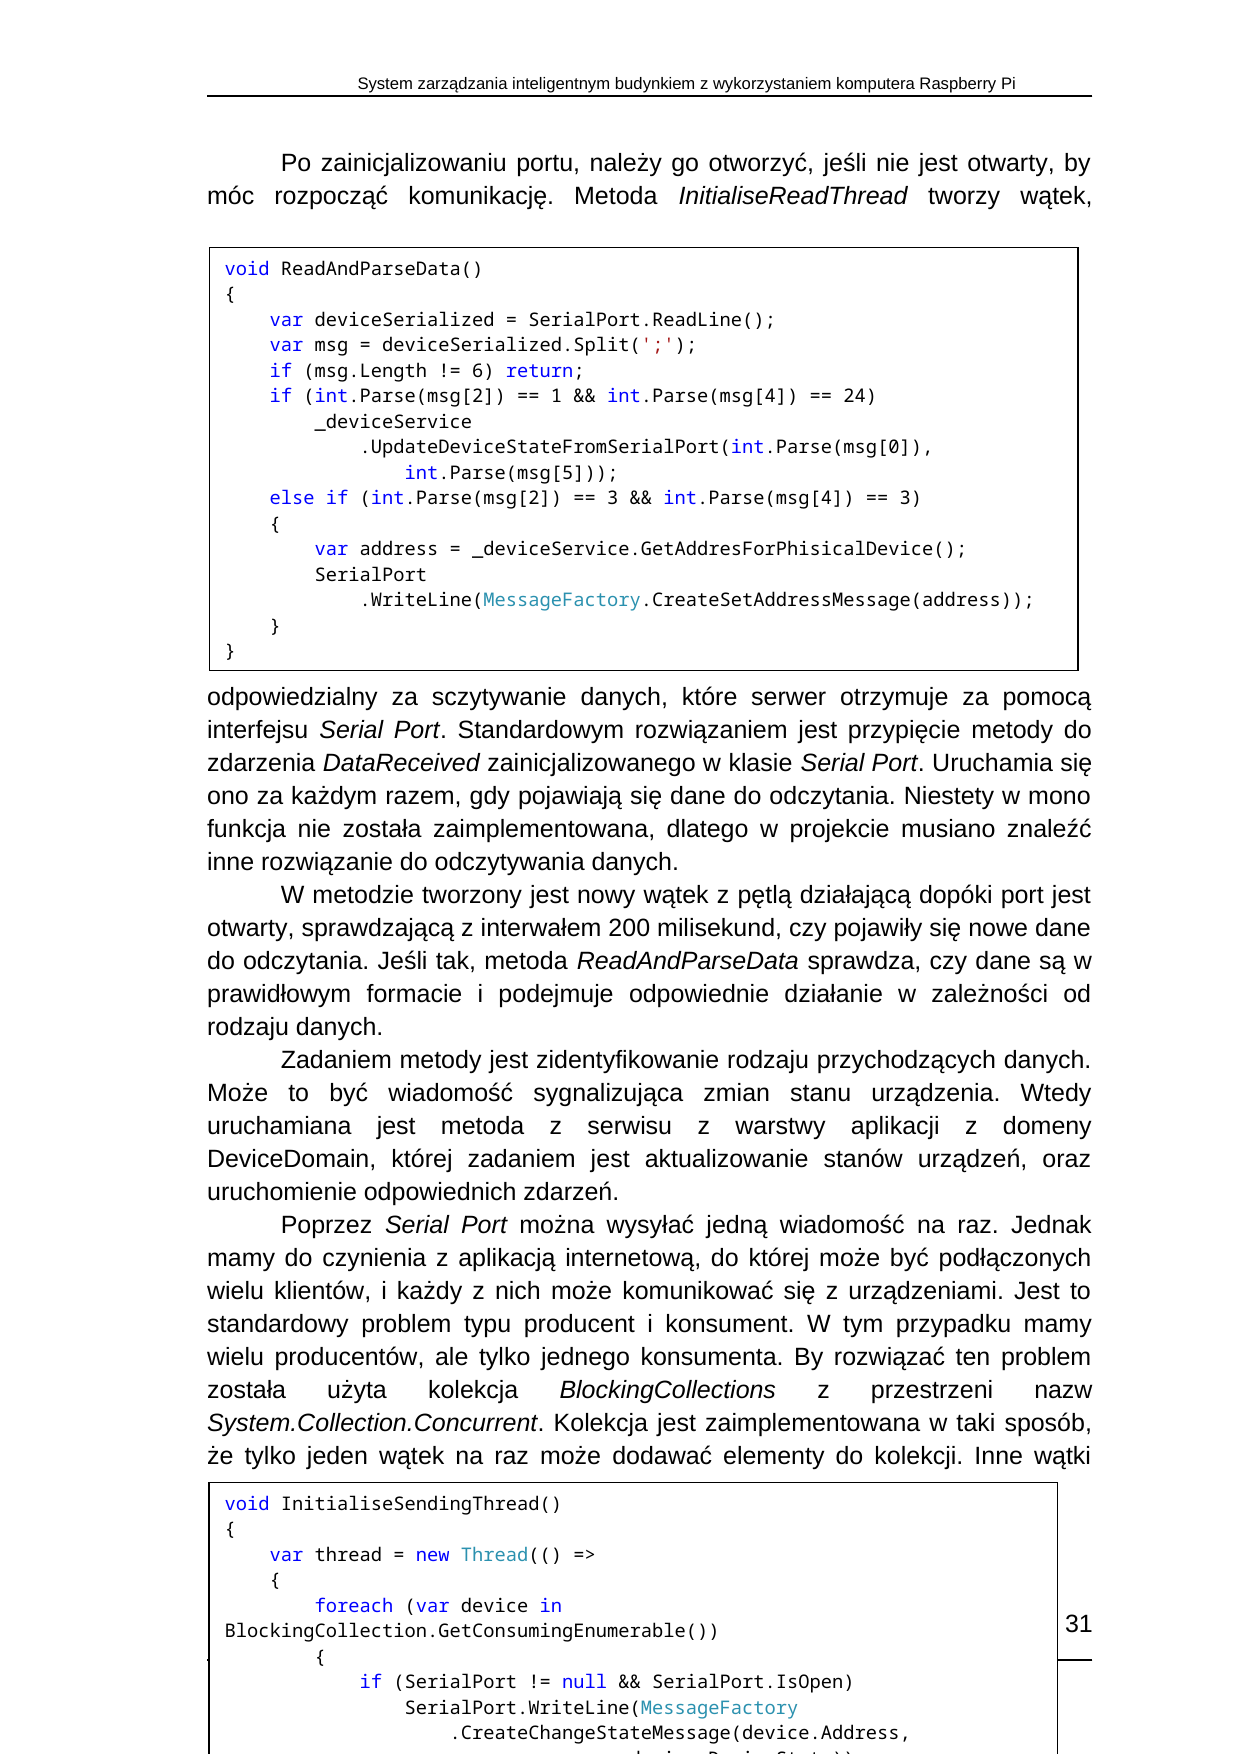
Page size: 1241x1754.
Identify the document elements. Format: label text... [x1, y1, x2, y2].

text Zadaniem metody jest zidentyfikowanie rodzaju przychodzących danych. Może to być wiadomość sygnalizująca zmian stanu urządzenia. Wtedy uruchamiana jest metoda z serwisu z warstwy aplikacji z domeny DeviceDomain, której zadaniem jest aktualizowanie stanów urządzeń, oraz uruchomienie odpowiednich zdarzeń. [207, 1045, 1092, 1206]
text W metodzie tworzony jest nowy wątek z pętlą działającą dopóki port jest otwarty, sprawdzającą z interwałem 200 milisekund, czy pojawiły się nowe dane do odczytania. Jeśli tak, metoda ReadAndParseData sprawdza, czy dane są w prawidłowym formacie i podejmuje odpowiednie działanie w zależności od rodzaju danych. [207, 880, 1092, 1041]
text Po zainicjalizowaniu portu, należy go otworzyć, jeśli nie jest otwarty, by móc rozpocząć komunikację. Metoda InitialiseReadThread tworzy wątek, odpowiedzialny za sczytywanie danych, które serwer otrzymuje za pomocą interfejsu Serial Port. Standardowym rozwiązaniem jest przypięcie metody do zdarzenia DataReceived zainicjalizowanego w klasie Serial Port. Uruchamia się ono za każdym razem, gdy pojawiają się dane do odczytania. Niestety w mono funkcja nie została zaimplementowana, dlatego w projekcie musiano znaleźć inne rozwiązanie do odczytywania danych. [207, 148, 1092, 876]
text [207, 1210, 1092, 1470]
